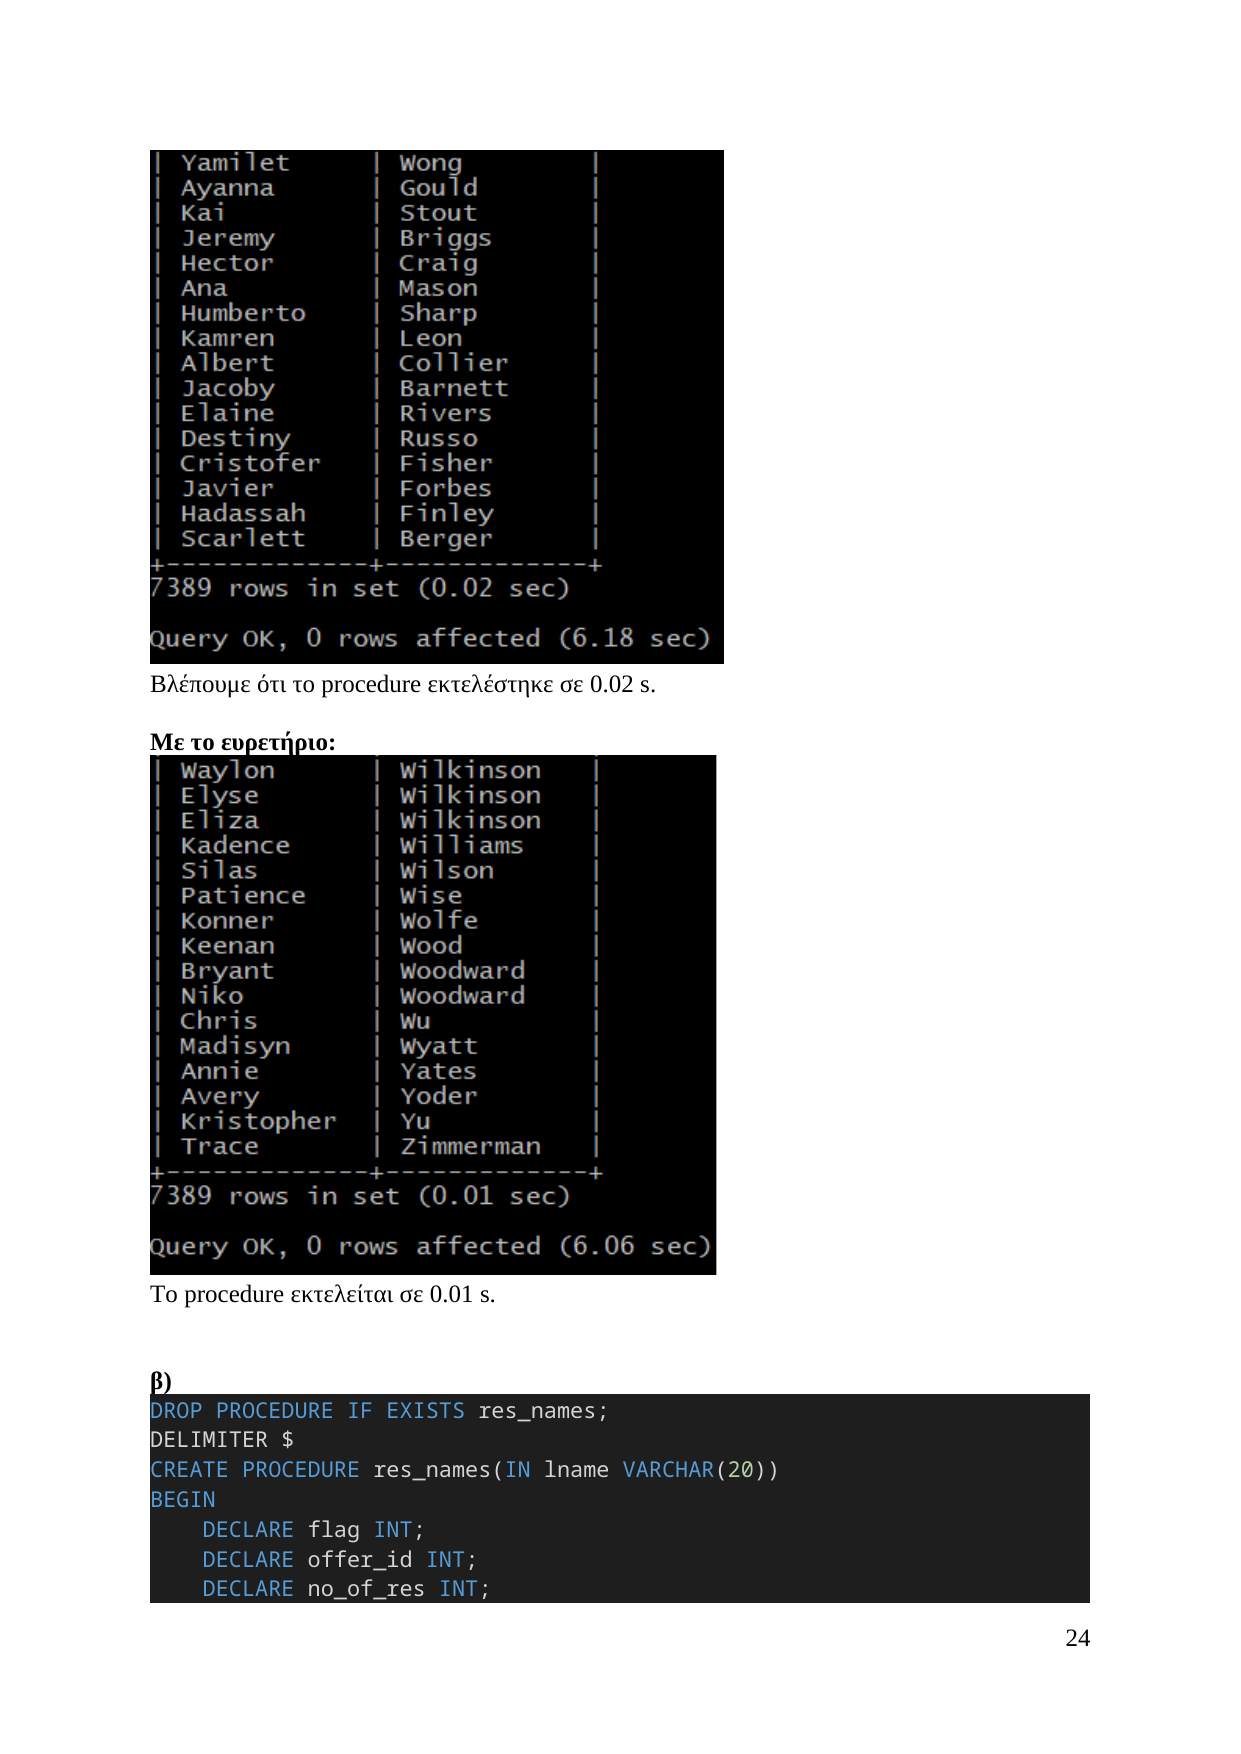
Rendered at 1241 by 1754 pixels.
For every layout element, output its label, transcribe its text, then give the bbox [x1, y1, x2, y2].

text DROP PROCEDURE IF EXISTS res_names; [150, 1394, 1090, 1424]
picture [150, 150, 724, 664]
text DECLARE offer_id INT; [150, 1543, 1090, 1573]
text Βλέπουμε ότι το procedure εκτελέστηκε σε 0.02 s. [150, 669, 1090, 698]
picture [150, 755, 717, 1275]
text DECLARE no_of_res INT; [150, 1573, 1090, 1603]
text CREATE PROCEDURE res_names(IN lname VARCHAR(20)) [150, 1454, 1090, 1484]
text Με το ευρετήριο: [150, 727, 1090, 755]
text β) [150, 1366, 1090, 1394]
text DELIMITER $ [150, 1424, 1090, 1454]
text Το procedure εκτελείται σε 0.01 s. [150, 1279, 1090, 1308]
text DECLARE flag INT; [150, 1514, 1090, 1543]
text BEGIN [150, 1484, 1090, 1514]
